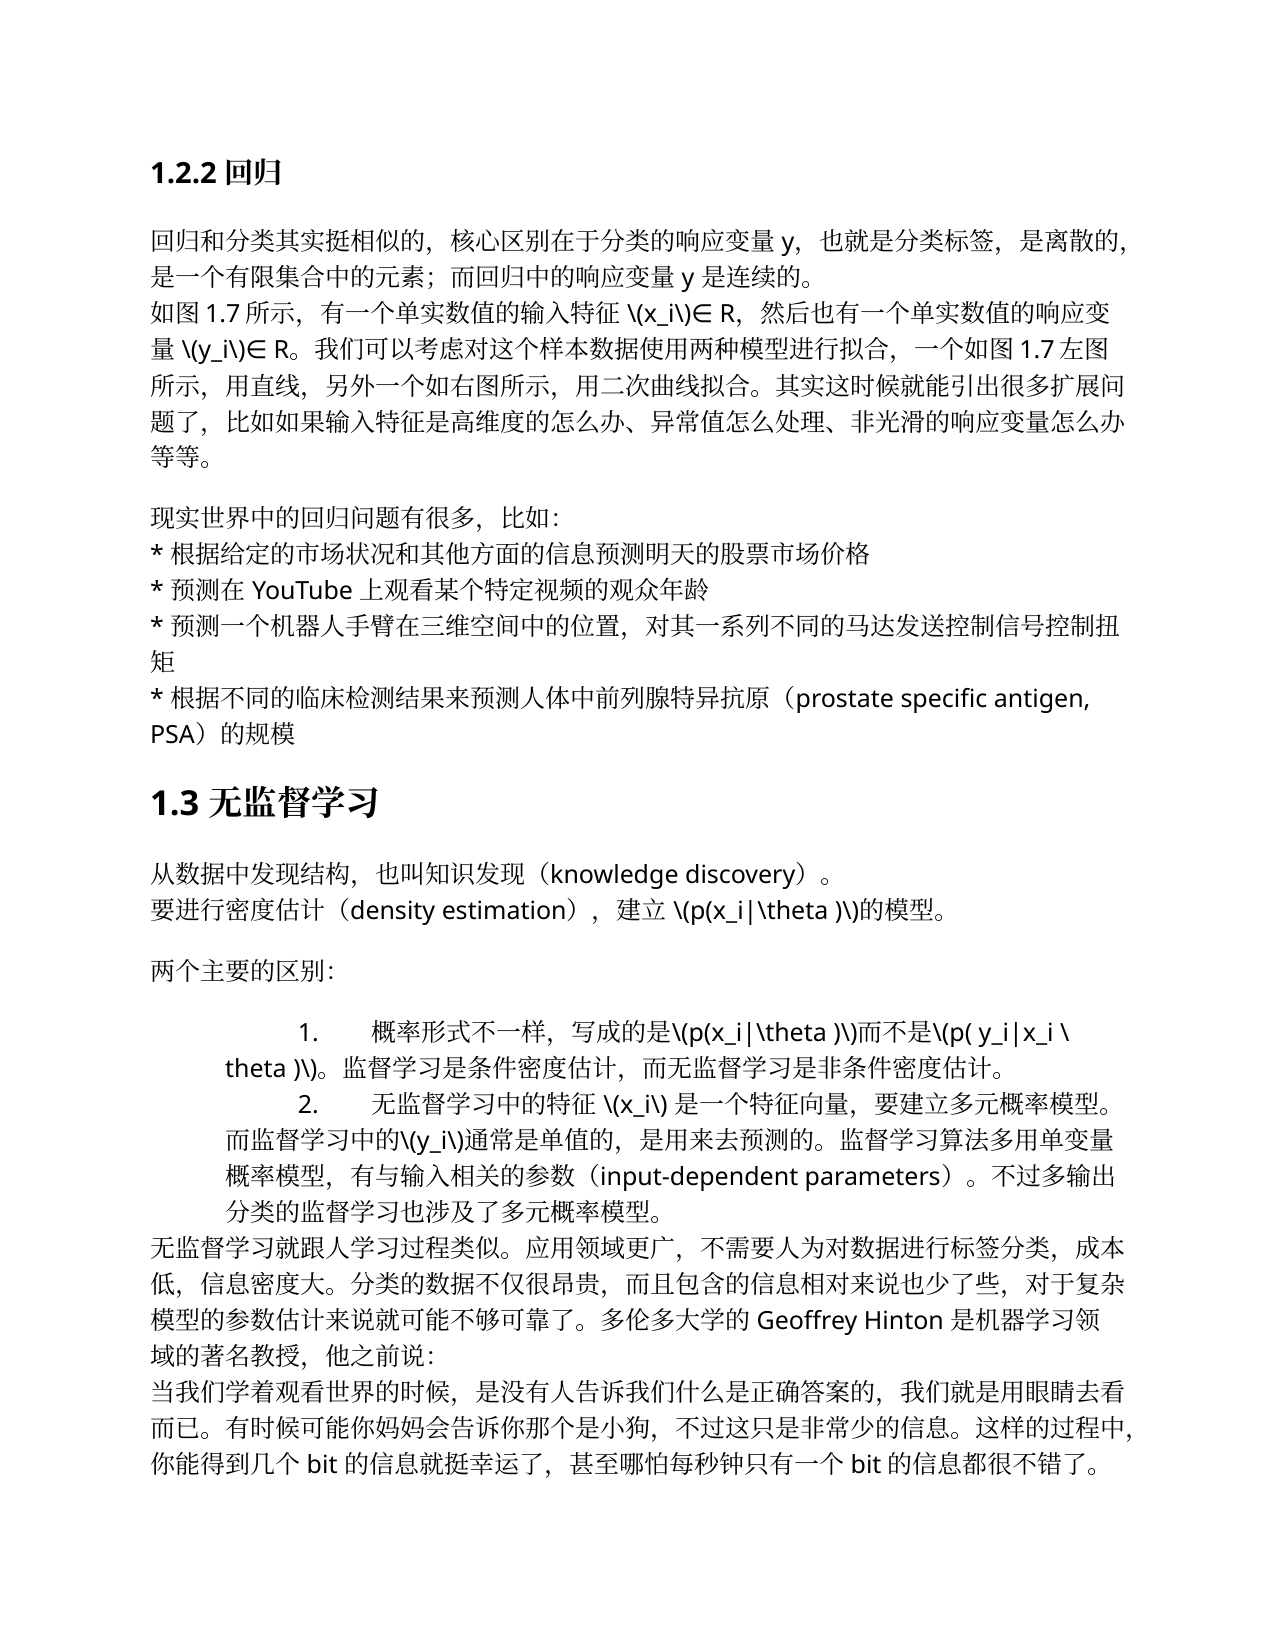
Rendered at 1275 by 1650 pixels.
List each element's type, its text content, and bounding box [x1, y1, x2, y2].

text 从数据中发现结构，也叫知识发现（knowledge discovery）。 要进行密度估计（density estimation），建立 \(p(x_i|\theta )\)的模型。 [150, 753, 1125, 821]
text 2. 无监督学习中的特征 \(x_i\) 是一个特征向量，要建立多元概率模型。而监督学习中的\(y_i\)通常是单值的，是用来去预测的。监督学习算法多用单变量概率模型，有与输入相关的参数（input-dependent parameters）。不过多输出分类的监督学习也涉及了多元概率模型。 [225, 973, 1125, 1109]
text 现实世界中的回归问题有很多，比如： * 根据给定的市场状况和其他方面的信息预测明天的股票市场价格 * 预测在 YouTube 上观看某个特定视频的观众年龄 * 预测一个机器人手臂在三维空间中的位置，对其一系列不同的马达发送控制信号控制扭矩 * 根据不同的临床检测结果来预测人体中前列腺特异抗原（prostate specific antigen, PSA）的规模 [150, 413, 1125, 652]
text 1.3 无监督学习 [150, 677, 1125, 724]
text 两个主要的区别： [150, 846, 1125, 880]
text 回归和分类其实挺相似的，核心区别在于分类的响应变量 y，也就是分类标签，是离散的，是一个有限集合中的元素；而回归中的响应变量 y 是连续的。 如图1.7所示，有一个单实数值的输入特征 \(x_i\)∈ R，然后也有一个单实数值的响应变量 \(y_i\)∈ R。我们可以考虑对这个样本数据使用两种模型进行拟合，一个如图1.7左图所示，用直线，另外一个如右图所示，用二次曲线拟合。其实这时候就能引出很多扩展问题了，比如如果输入特征是高维度的怎么办、异常值怎么处理、非光滑的响应变量怎么办等等。 [150, 150, 1125, 388]
text 1. 概率形式不一样，写成的是\(p(x_i|\theta )\)而不是\(p( y_i|x_i \theta )\)。监督学习是条件密度估计，而无监督学习是非条件密度估计。 [225, 905, 1125, 973]
text 无监督学习就跟人学习过程类似。应用领域更广，不需要人为对数据进行标签分类，成本低，信息密度大。分类的数据不仅很昂贵，而且包含的信息相对来说也少了些，对于复杂模型的参数估计来说就可能不够可靠了。多伦多大学的 Geoffrey Hinton 是机器学习领域的著名教授，他之前说： 当我们学着观看世界的时候，是没有人告诉我们什么是正确答案的，我们就是用眼睛去看而已。有时候可能你妈妈会告诉你那个是小狗，不过这只是非常少的信息。这样的过程中，你能得到几个 bit 的信息就挺幸运了，甚至哪怕每秒钟只有一个 bit 的信息都很不错了。你的大脑视觉系统有 1014 数量级的神经元链接在一起，而你的生存时间只有 109 秒。所以每秒只有 1bit 信息获取的学习过程是没啥用的。你需要更多信息，比如每秒 105 bit 的信息。这么多信息只能从观察到的输入本身里面获得。---Geoffrey Hinton,1996,Quoted in Gorder 2006。 [150, 1109, 1125, 1484]
